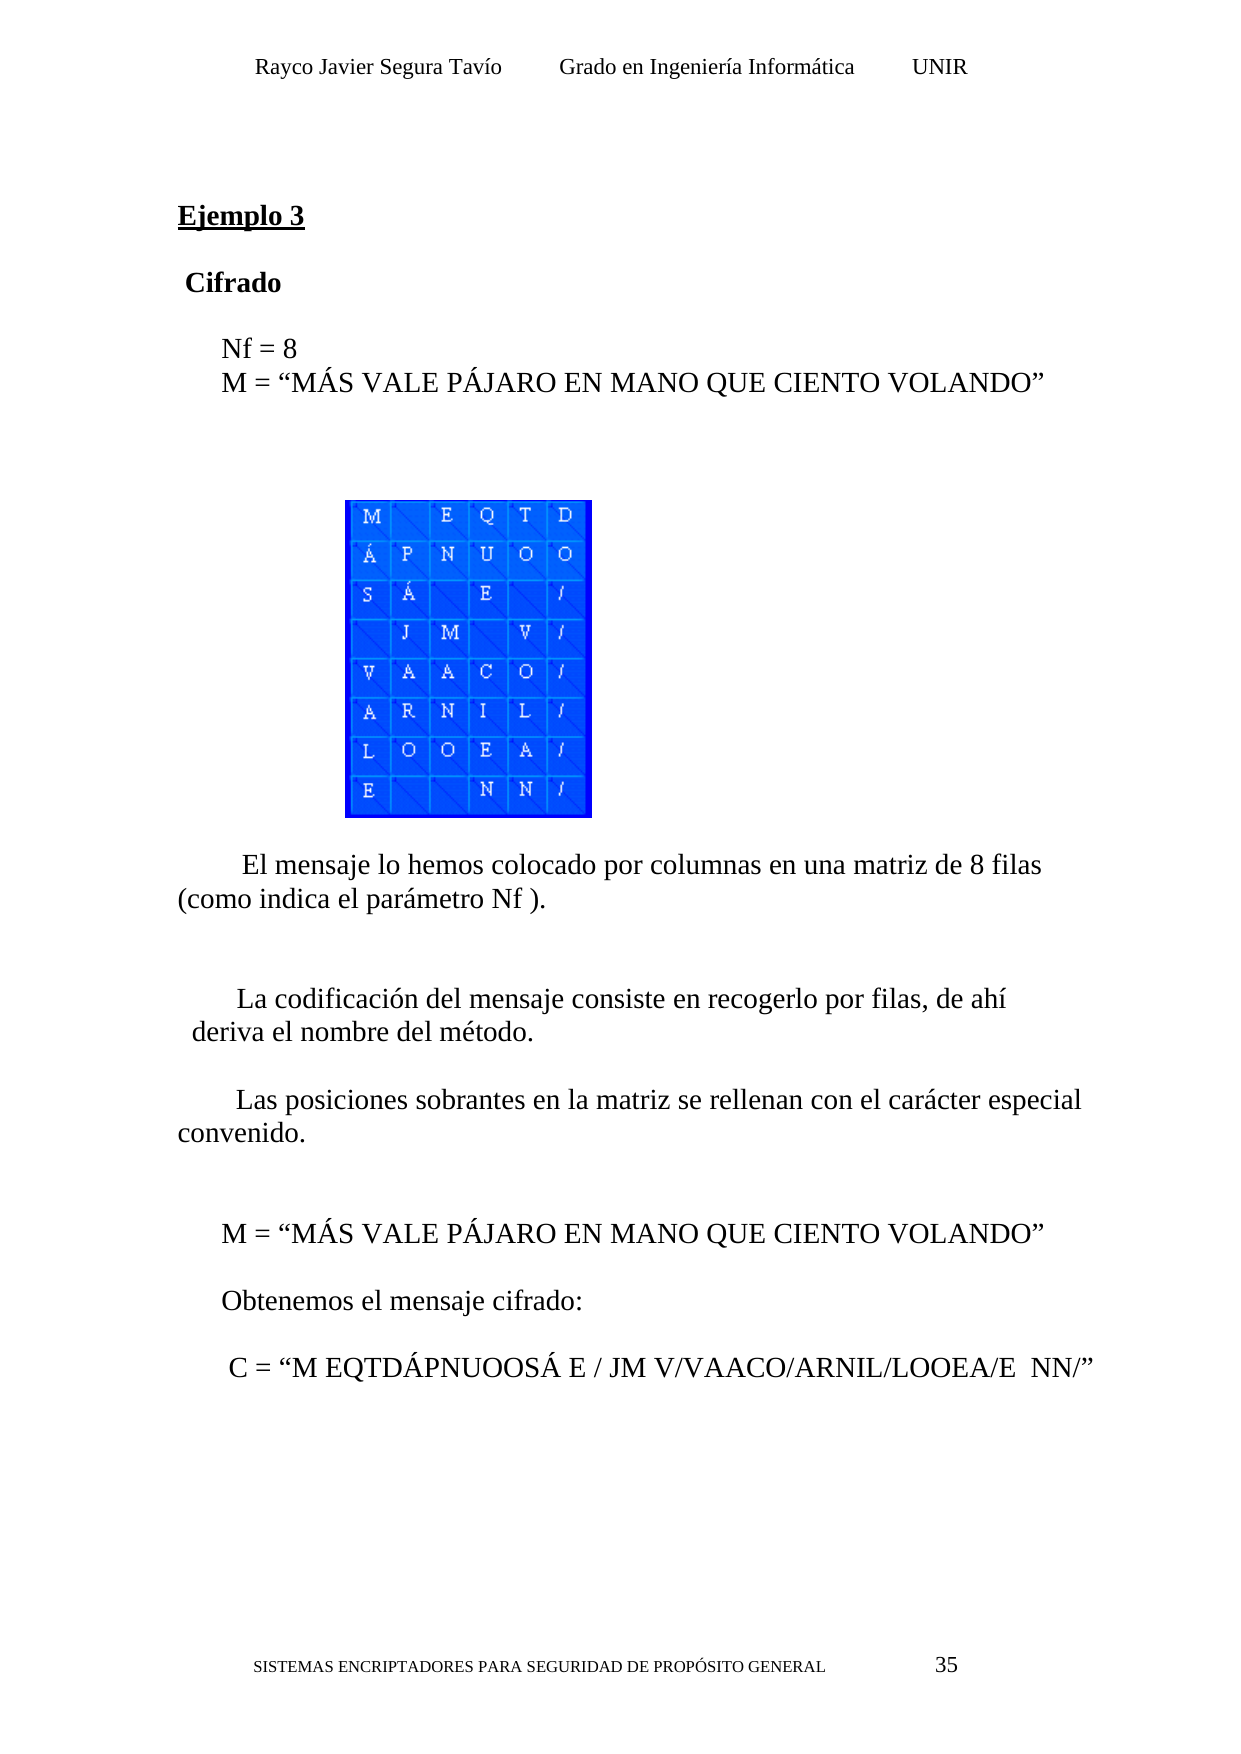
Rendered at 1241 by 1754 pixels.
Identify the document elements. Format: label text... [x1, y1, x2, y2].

text Nf = 8 [221, 332, 1240, 365]
text La codificación del mensaje consiste en recogerlo por filas, de ahí deriva el nombre del método. [192, 981, 1008, 1048]
picture [345, 500, 592, 818]
text Obtenemos el mensaje cifrado: [221, 1283, 1240, 1317]
text M = “MÁS VALE PÁJARO EN MANO QUE CIENTO VOLANDO” [221, 365, 1240, 399]
text C = “M EQTDÁPNUOOSÁ E / JM V/VAACO/ARNIL/LOOEA/E NN/” [228, 1350, 1240, 1384]
text Las posiciones sobrantes en la matriz se rellenan con el carácter especial convenido. [177, 1082, 1083, 1149]
text Ejemplo 3 [177, 198, 1240, 231]
text M = “MÁS VALE PÁJARO EN MANO QUE CIENTO VOLANDO” [221, 1216, 1240, 1249]
text El mensaje lo hemos colocado por columnas en una matriz de 8 filas (como indica el parámetro Nf ). [177, 847, 1044, 914]
text Cifrado [184, 265, 1240, 299]
